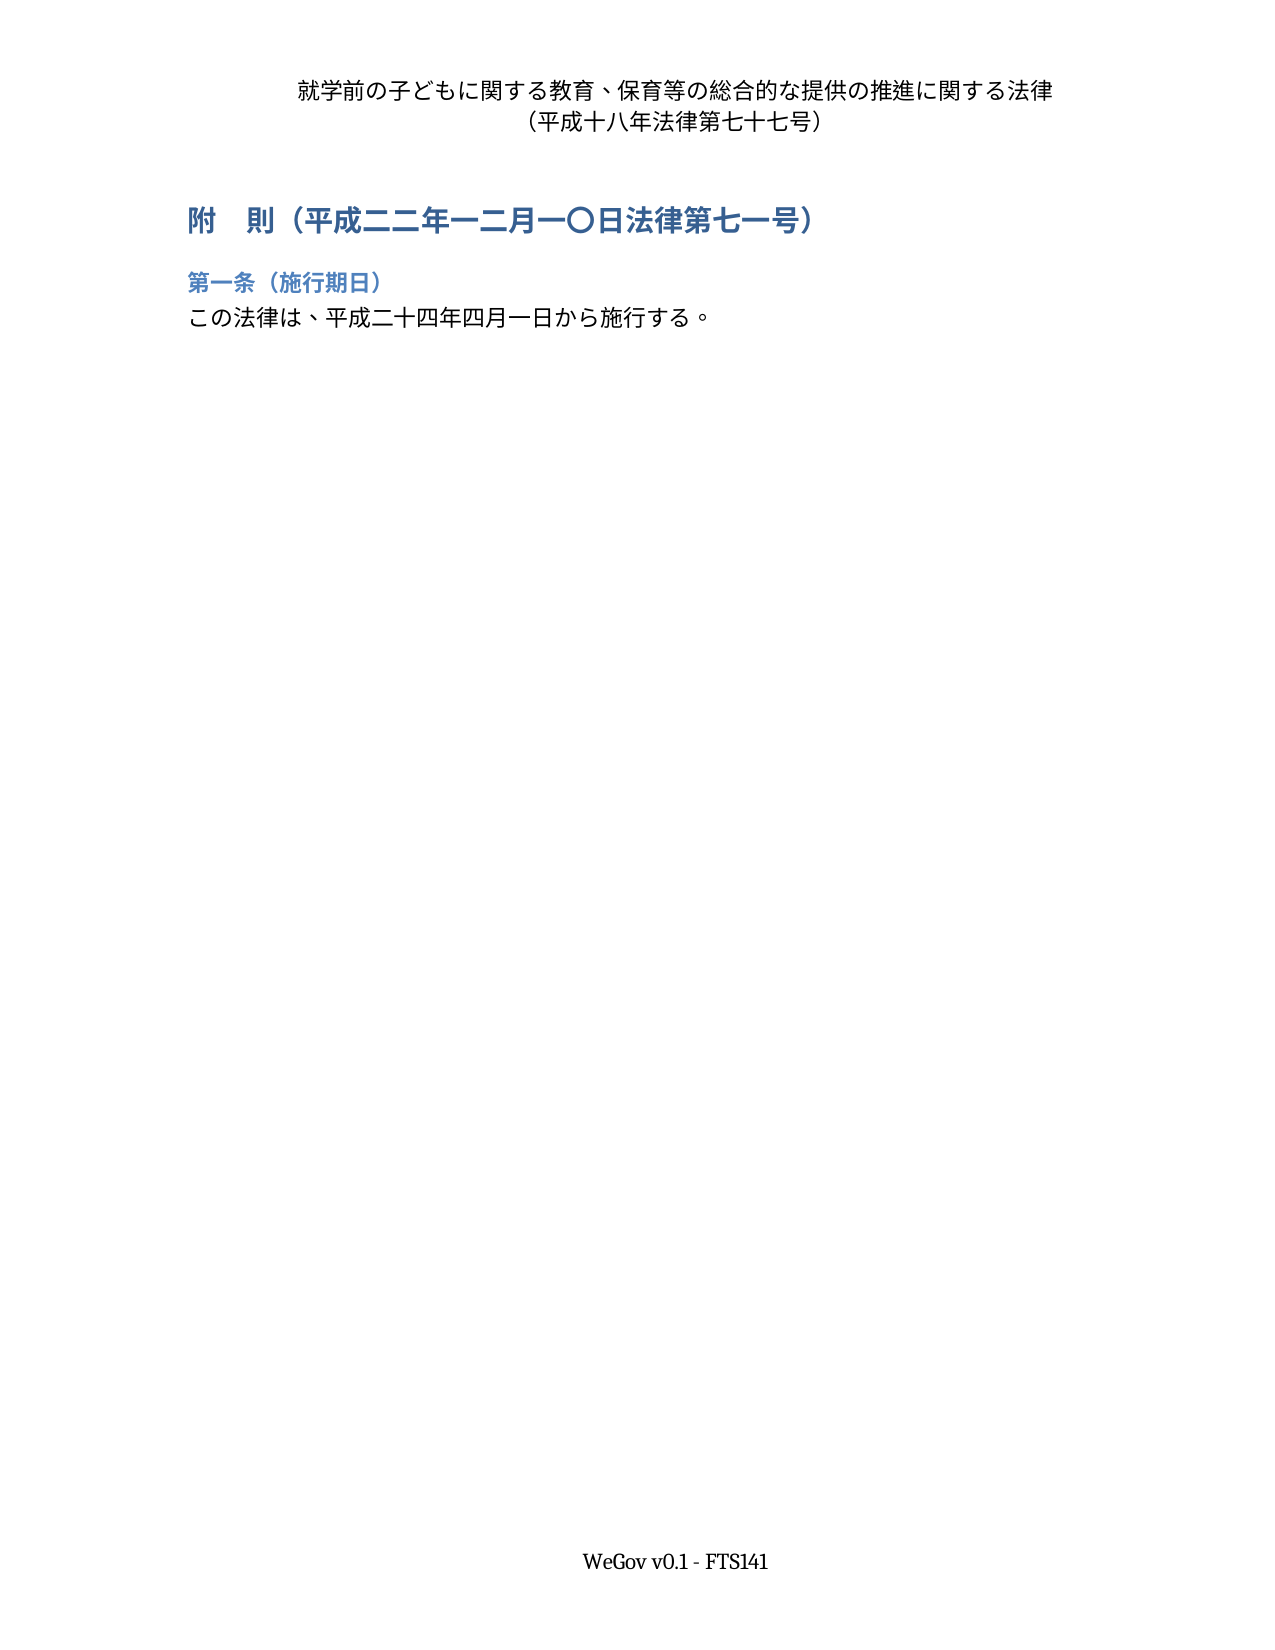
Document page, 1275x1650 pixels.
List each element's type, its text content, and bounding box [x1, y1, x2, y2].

subtitle 第一条（施行期日） [187, 266, 1087, 298]
text この法律は、平成二十四年四月一日から施行する。 [187, 302, 1087, 334]
subtitle 附 則（平成二二年一二月一〇日法律第七一号） [187, 200, 1087, 240]
